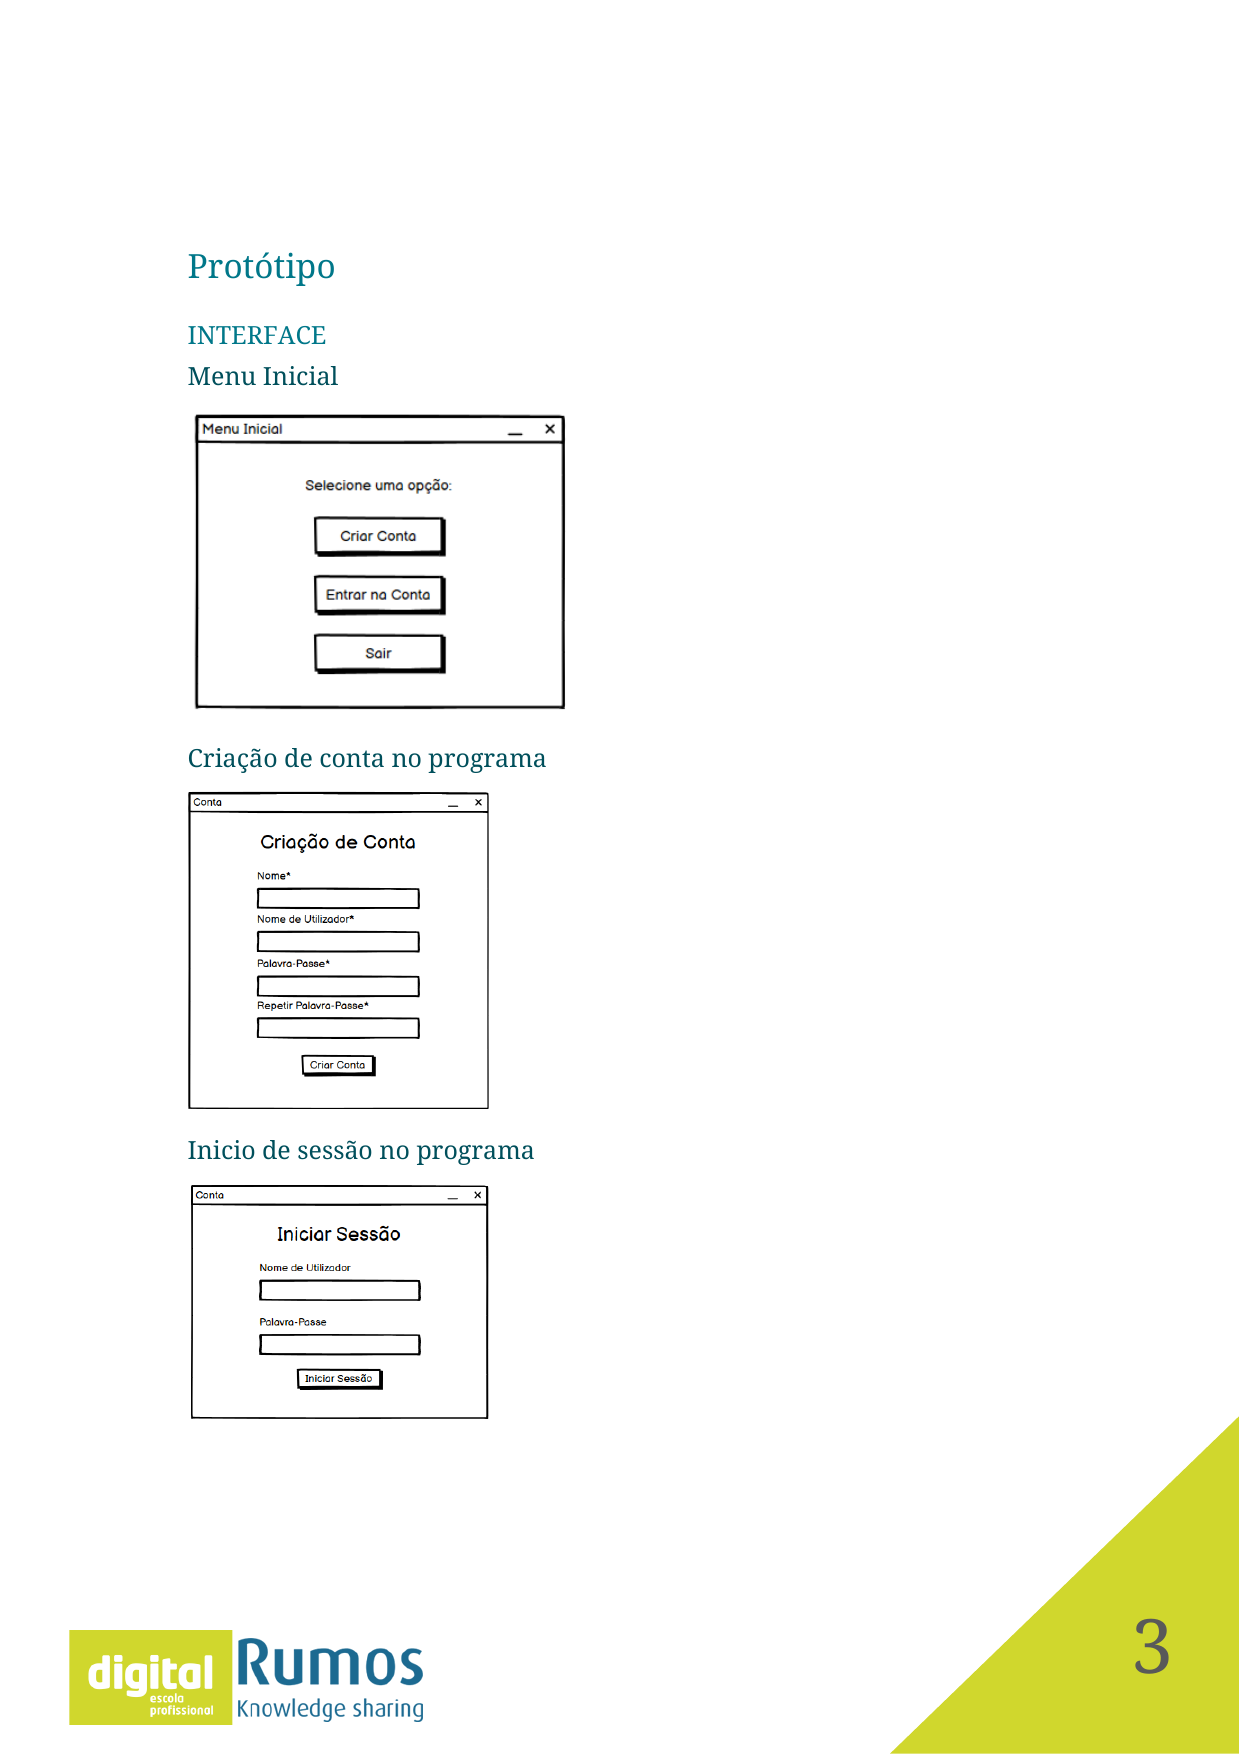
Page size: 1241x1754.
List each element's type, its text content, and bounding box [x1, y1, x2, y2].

picture [69, 1630, 426, 1725]
subtitle Protótipo [187, 242, 1053, 288]
picture [187, 790, 489, 1109]
subtitle Menu Inicial [187, 359, 1053, 393]
subtitle Criação de conta no programa [187, 741, 1053, 774]
subtitle Interface [187, 317, 1053, 351]
picture [187, 1182, 489, 1419]
picture [187, 408, 574, 717]
subtitle Inicio de sessão no programa [187, 1133, 1053, 1167]
